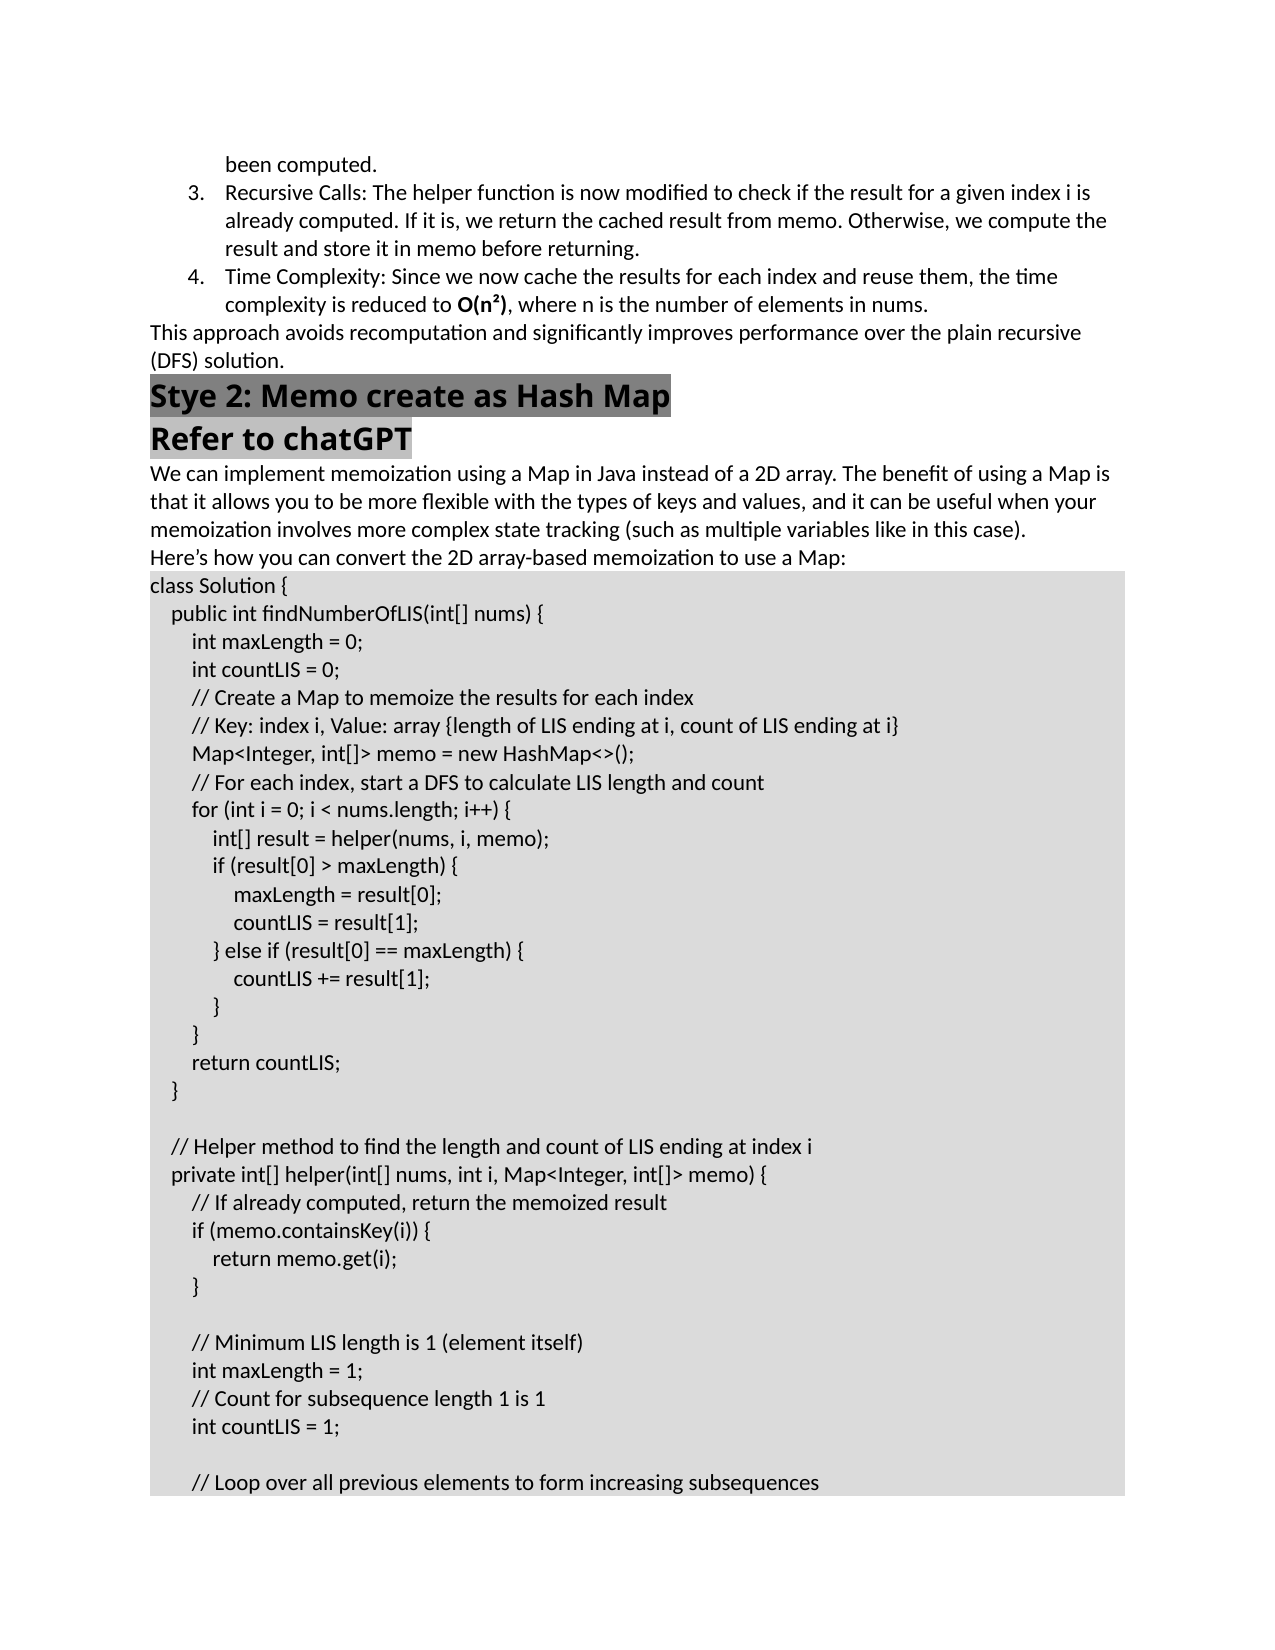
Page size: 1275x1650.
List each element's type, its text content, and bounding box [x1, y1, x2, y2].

text } [150, 992, 1125, 1020]
list Recursive Calls: The helper function is now modified to check if the result for a given index i is already computed. If it is, we return the cached result from memo. Otherwise, we compute the result and store it in memo before returning. [187, 178, 1125, 262]
text } [150, 1076, 1125, 1104]
text int countLIS = 0; [150, 656, 1125, 683]
text countLIS = result[1]; [150, 908, 1125, 936]
text int[] result = helper(nums, i, memo); [150, 824, 1125, 852]
text if (memo.containsKey(i)) { [150, 1216, 1125, 1244]
text Here’s how you can convert the 2D array-based memoization to use a Map: [150, 543, 1125, 571]
text return countLIS; [150, 1048, 1125, 1076]
text private int[] helper(int[] nums, int i, Map<Integer, int[]> memo) { [150, 1160, 1125, 1188]
text Map<Integer, int[]> memo = new HashMap<>(); [150, 739, 1125, 768]
text // Count for subsequence length 1 is 1 [150, 1384, 1125, 1412]
text int maxLength = 1; [150, 1356, 1125, 1384]
text // Minimum LIS length is 1 (element itself) [150, 1328, 1125, 1356]
text int maxLength = 0; [150, 627, 1125, 656]
text We can implement memoization using a Map in Java instead of a 2D array. The benefit of using a Map is that it allows you to be more flexible with the types of keys and values, and it can be useful when your memoization involves more complex state tracking (such as multiple variables like in this case). [150, 459, 1125, 543]
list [187, 150, 1125, 178]
text } [150, 1020, 1125, 1048]
text if (result[0] > maxLength) { [150, 852, 1125, 880]
text int countLIS = 1; [150, 1412, 1125, 1440]
text This approach avoids recomputation and significantly improves performance over the plain recursive (DFS) solution. [150, 318, 1125, 374]
text countLIS += result[1]; [150, 964, 1125, 992]
text } else if (result[0] == maxLength) { [150, 936, 1125, 964]
text // Loop over all previous elements to form increasing subsequences [150, 1468, 1125, 1496]
text // For each index, start a DFS to calculate LIS length and count [150, 768, 1125, 796]
text class Solution { [150, 571, 1125, 599]
text } [150, 1272, 1125, 1300]
text for (int i = 0; i < nums.length; i++) { [150, 796, 1125, 824]
text public int findNumberOfLIS(int[] nums) { [150, 599, 1125, 627]
list Time Complexity: Since we now cache the results for each index and reuse them, the time complexity is reduced to O(n²), where n is the number of elements in nums. [187, 262, 1125, 318]
text // Helper method to find the length and count of LIS ending at index i [150, 1132, 1125, 1160]
text maxLength = result[0]; [150, 880, 1125, 908]
text // Create a Map to memoize the results for each index [150, 683, 1125, 712]
text // If already computed, return the memoized result [150, 1188, 1125, 1216]
text return memo.get(i); [150, 1244, 1125, 1272]
text // Key: index i, Value: array {length of LIS ending at i, count of LIS ending at i} [150, 712, 1125, 739]
